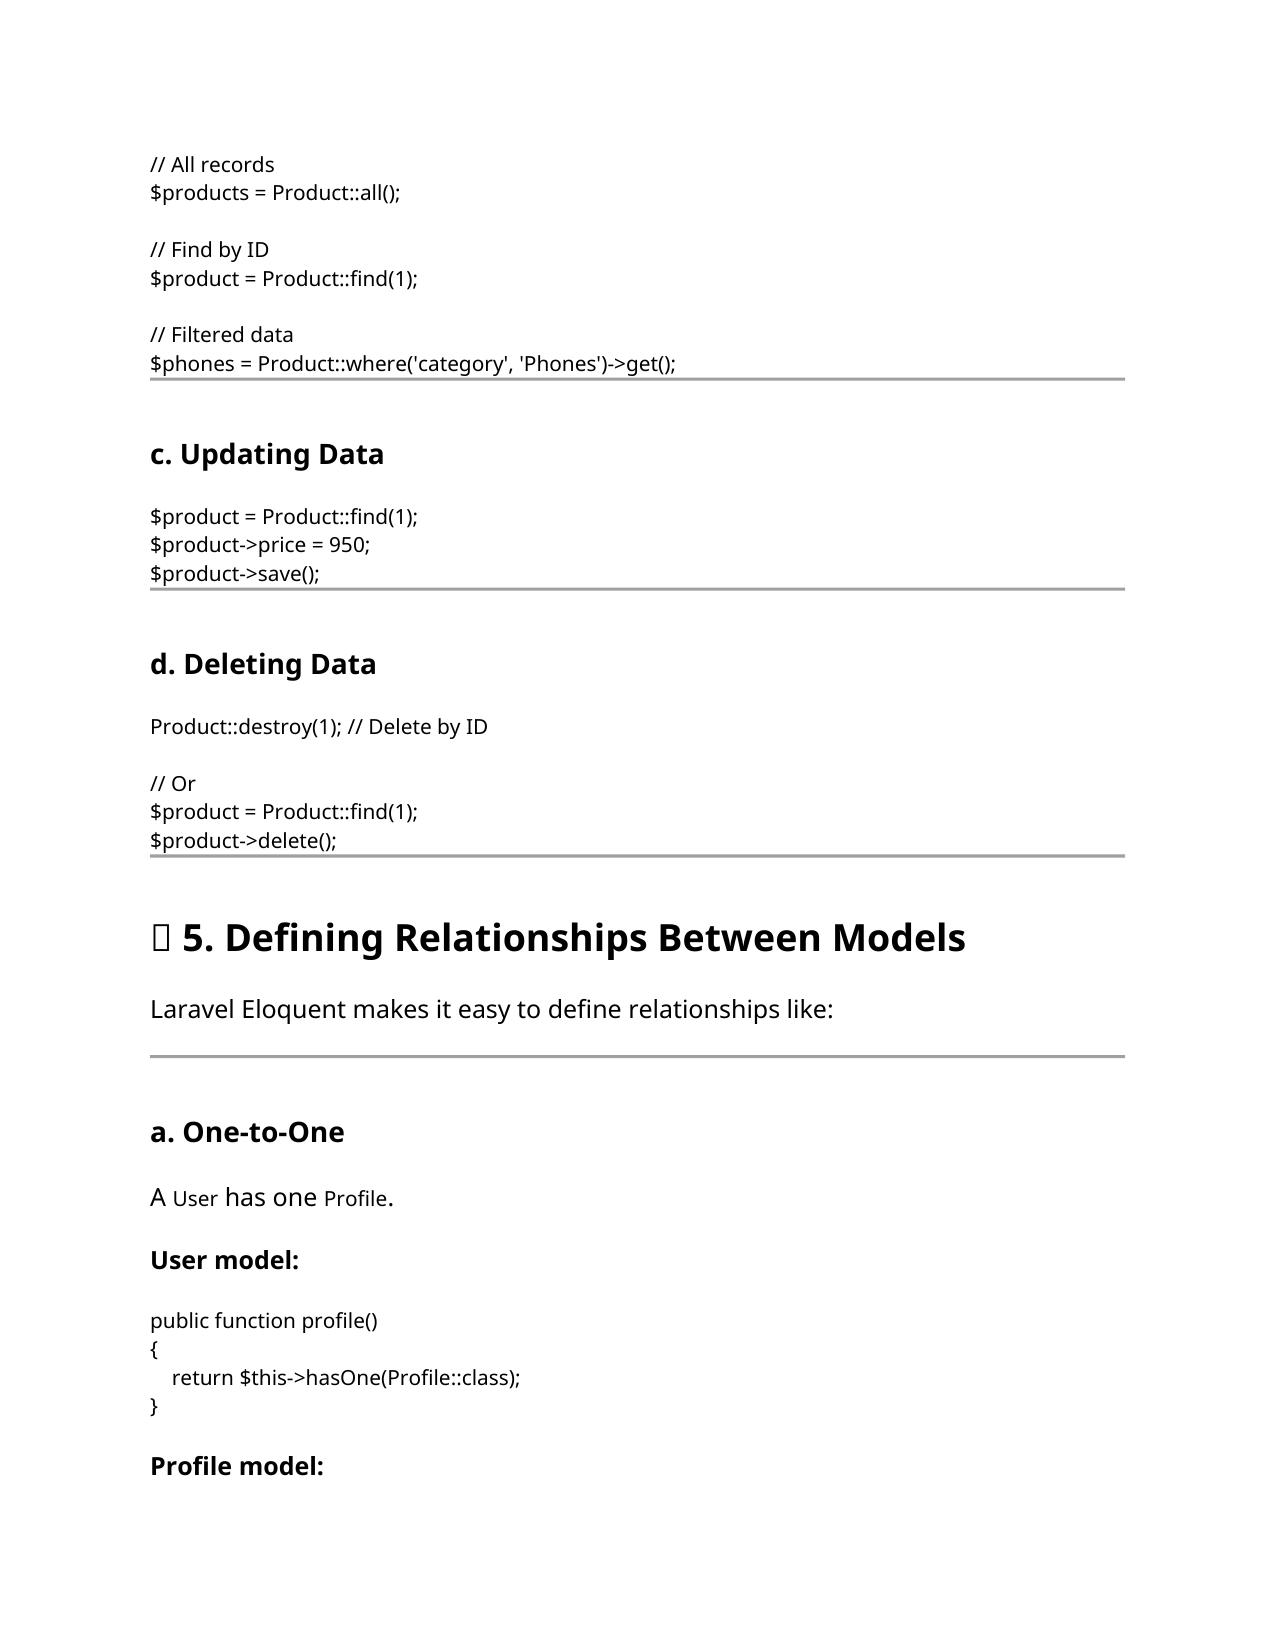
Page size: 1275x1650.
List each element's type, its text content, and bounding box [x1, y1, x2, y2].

text c. Updating Data [150, 435, 1125, 473]
text $product->price = 950; [150, 531, 1125, 559]
text A User has one Profile. [150, 1180, 1125, 1214]
text 🔗 5. Defining Relationships Between Models [150, 912, 1125, 963]
text $product->delete(); [150, 826, 1125, 854]
text $product = Product::find(1); [150, 797, 1125, 826]
text // All records [150, 150, 1125, 178]
text return $this->hasOne(Profile::class); [150, 1363, 1125, 1391]
text $product->save(); [150, 559, 1125, 587]
text // Find by ID [150, 235, 1125, 264]
text $products = Product::all(); [150, 178, 1125, 207]
text Laravel Eloquent makes it easy to define relationships like: [150, 992, 1125, 1026]
text } [150, 1391, 1125, 1420]
text d. Deleting Data [150, 645, 1125, 683]
text public function profile() [150, 1306, 1125, 1334]
text { [150, 1334, 1125, 1363]
text a. One-to-One [150, 1112, 1125, 1151]
text $product = Product::find(1); [150, 264, 1125, 292]
text Profile model: [150, 1449, 1125, 1483]
text // Filtered data [150, 321, 1125, 349]
text Product::destroy(1); // Delete by ID [150, 712, 1125, 741]
text $phones = Product::where('category', 'Phones')->get(); [150, 349, 1125, 377]
text User model: [150, 1243, 1125, 1277]
text // Or [150, 769, 1125, 797]
text $product = Product::find(1); [150, 502, 1125, 531]
